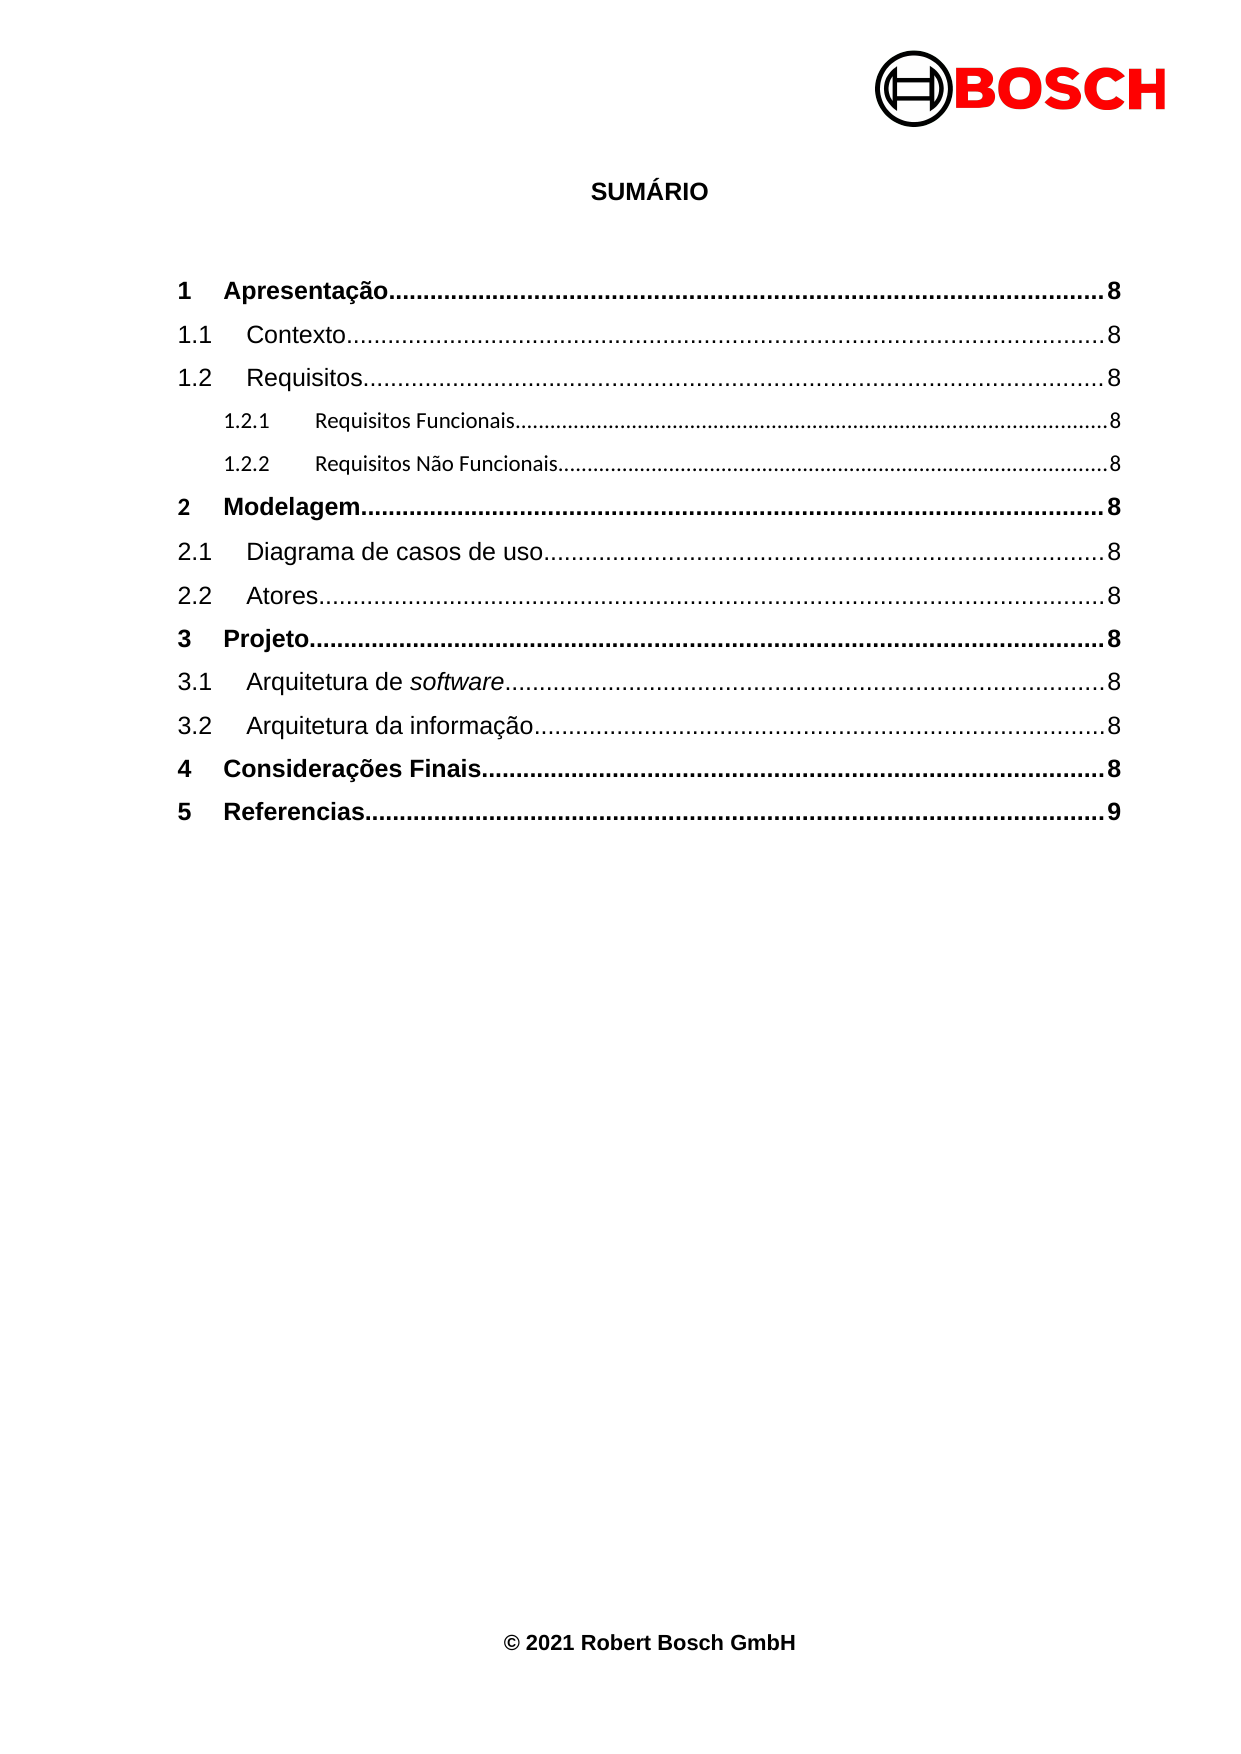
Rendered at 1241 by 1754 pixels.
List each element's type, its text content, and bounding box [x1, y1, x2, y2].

picture [873, 42, 1165, 134]
text SUMÁRIO [177, 177, 1122, 206]
